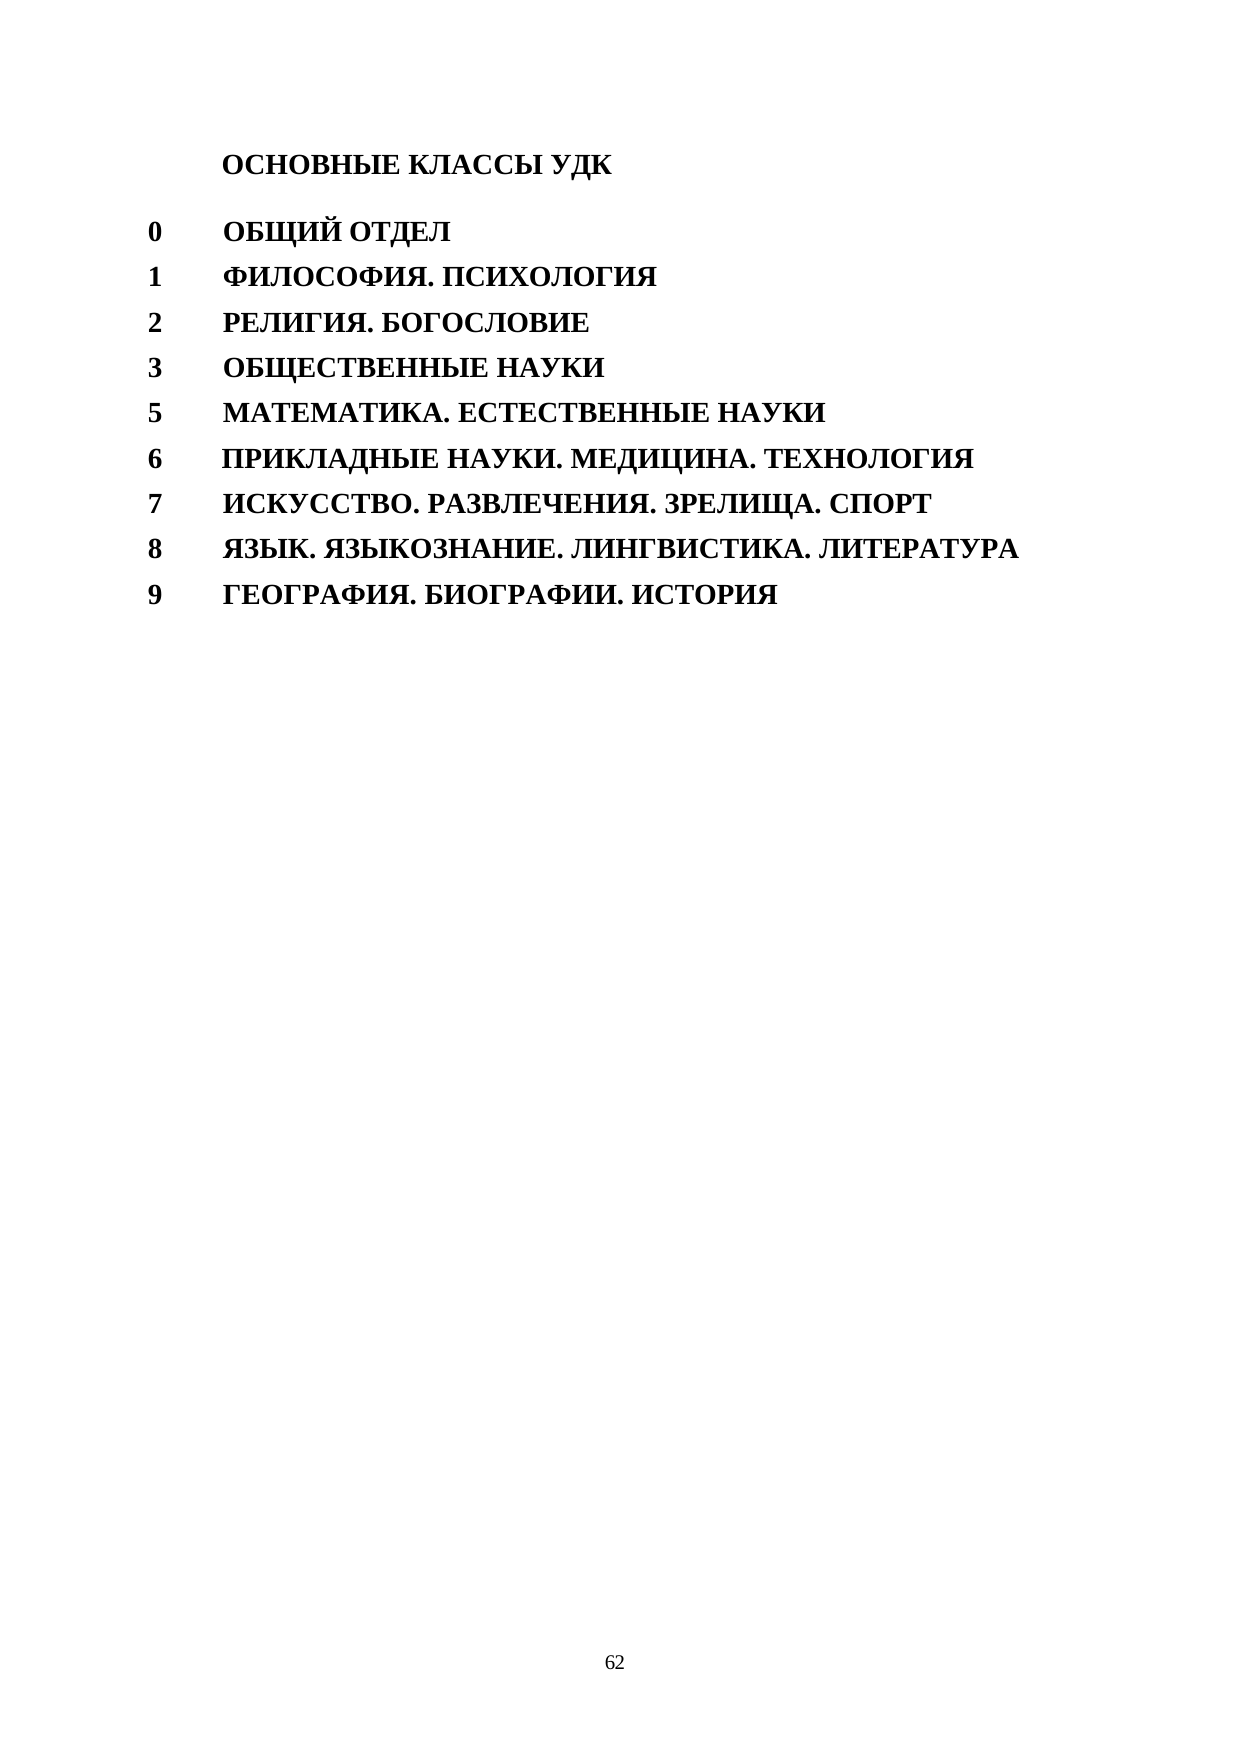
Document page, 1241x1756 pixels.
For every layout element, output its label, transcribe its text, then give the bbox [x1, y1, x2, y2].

list ИСКУССТВО. РАЗВЛЕЧЕНИЯ. ЗРЕЛИЩА. СПОРТ [148, 486, 1122, 520]
list ФИЛОСОФИЯ. ПСИХОЛОГИЯ [148, 259, 1122, 293]
list ОБЩЕСТВЕННЫЕ НАУКИ [148, 350, 1122, 384]
list ОБЩИЙ ОТДЕЛ [148, 214, 1122, 248]
list ЯЗЫК. ЯЗЫКОЗНАНИЕ. ЛИНГВИСТИКА. ЛИТЕРАТУРА [148, 532, 1122, 565]
list МАТЕМАТИКА. ЕСТЕСТВЕННЫЕ НАУКИ [148, 395, 1122, 429]
list РЕЛИГИЯ. БОГОСЛОВИЕ [148, 305, 1122, 338]
list ПРИКЛАДНЫЕ НАУКИ. МЕДИЦИНА. ТЕХНОЛОГИЯ [148, 441, 1122, 474]
list ГЕОГРАФИЯ. БИОГРАФИИ. ИСТОРИЯ [148, 577, 1122, 611]
text ОСНОВНЫЕ КЛАССЫ УДК [221, 147, 1122, 181]
